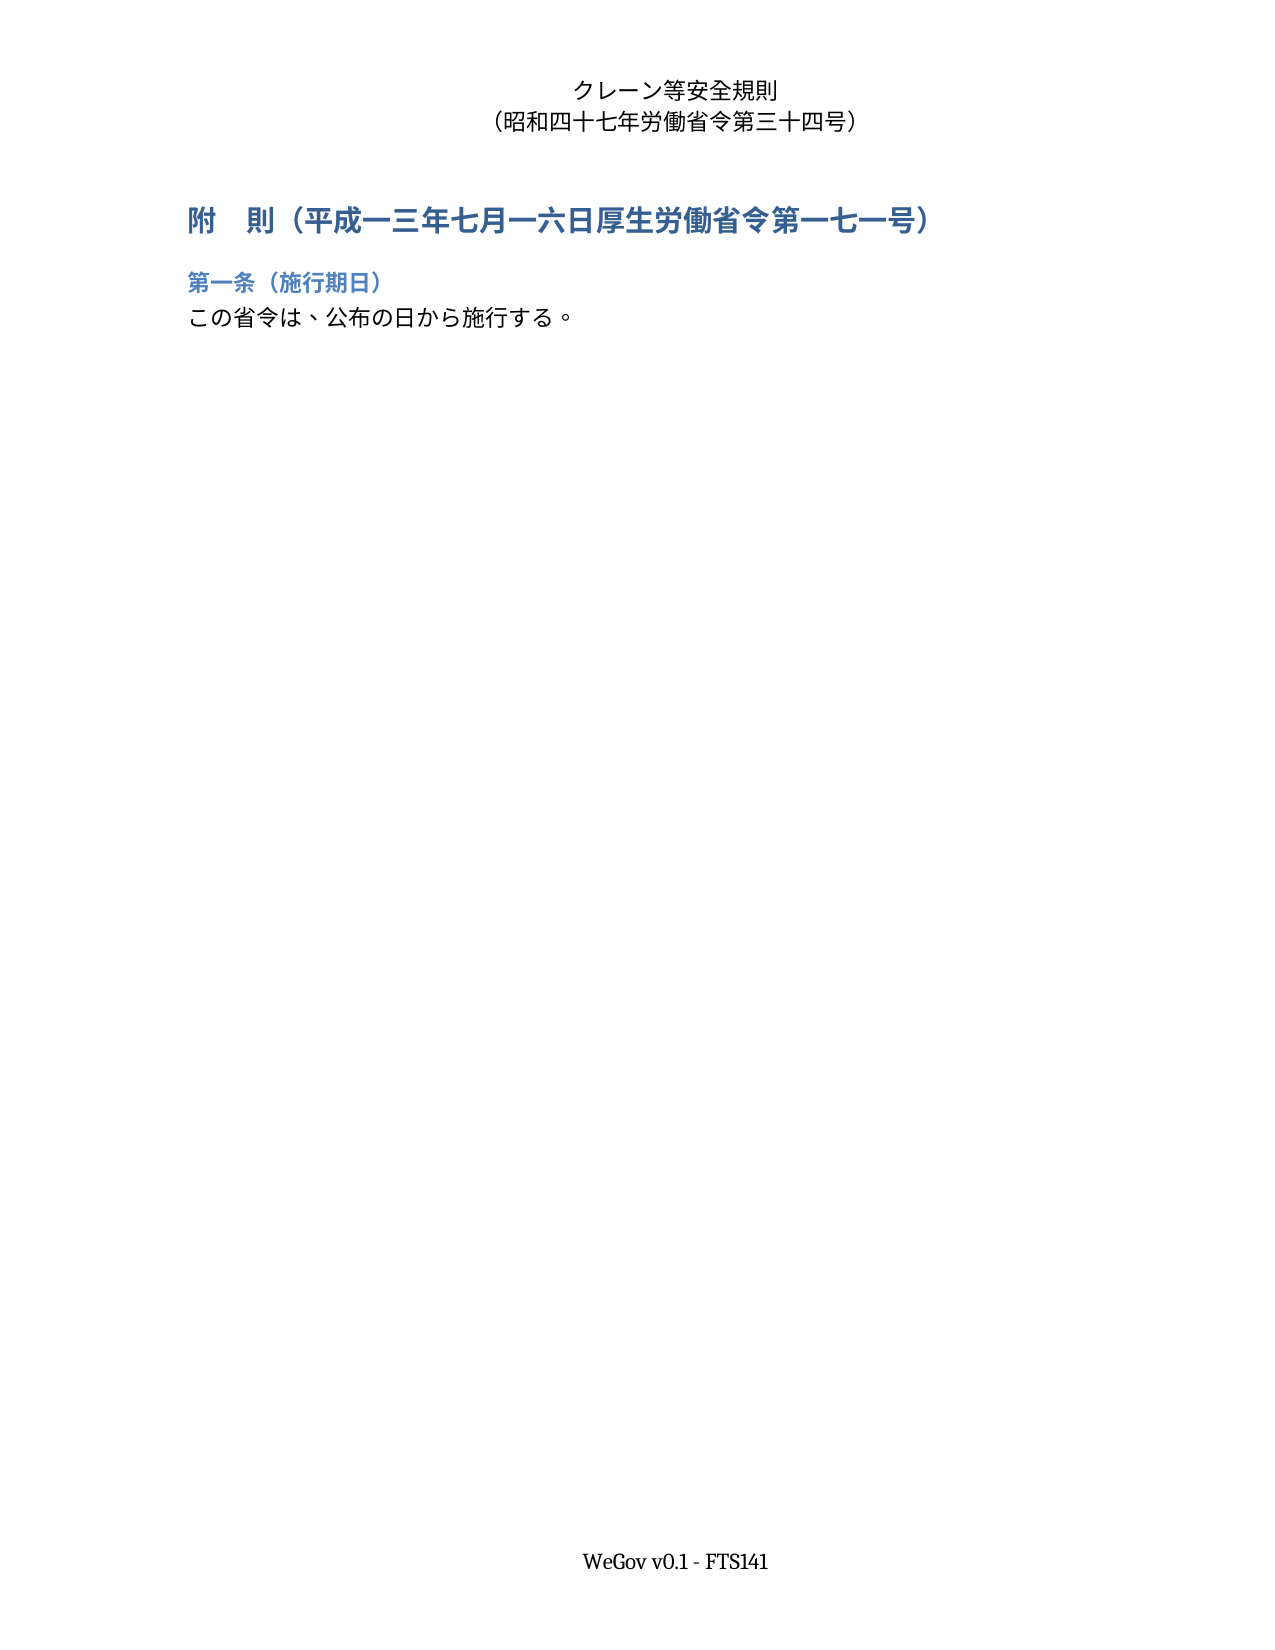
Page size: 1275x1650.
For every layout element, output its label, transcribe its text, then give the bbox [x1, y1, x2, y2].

subtitle 附 則（平成一三年七月一六日厚生労働省令第一七一号） [187, 200, 1087, 240]
text この省令は、公布の日から施行する。 [187, 302, 1087, 334]
subtitle 第一条（施行期日） [187, 266, 1087, 298]
